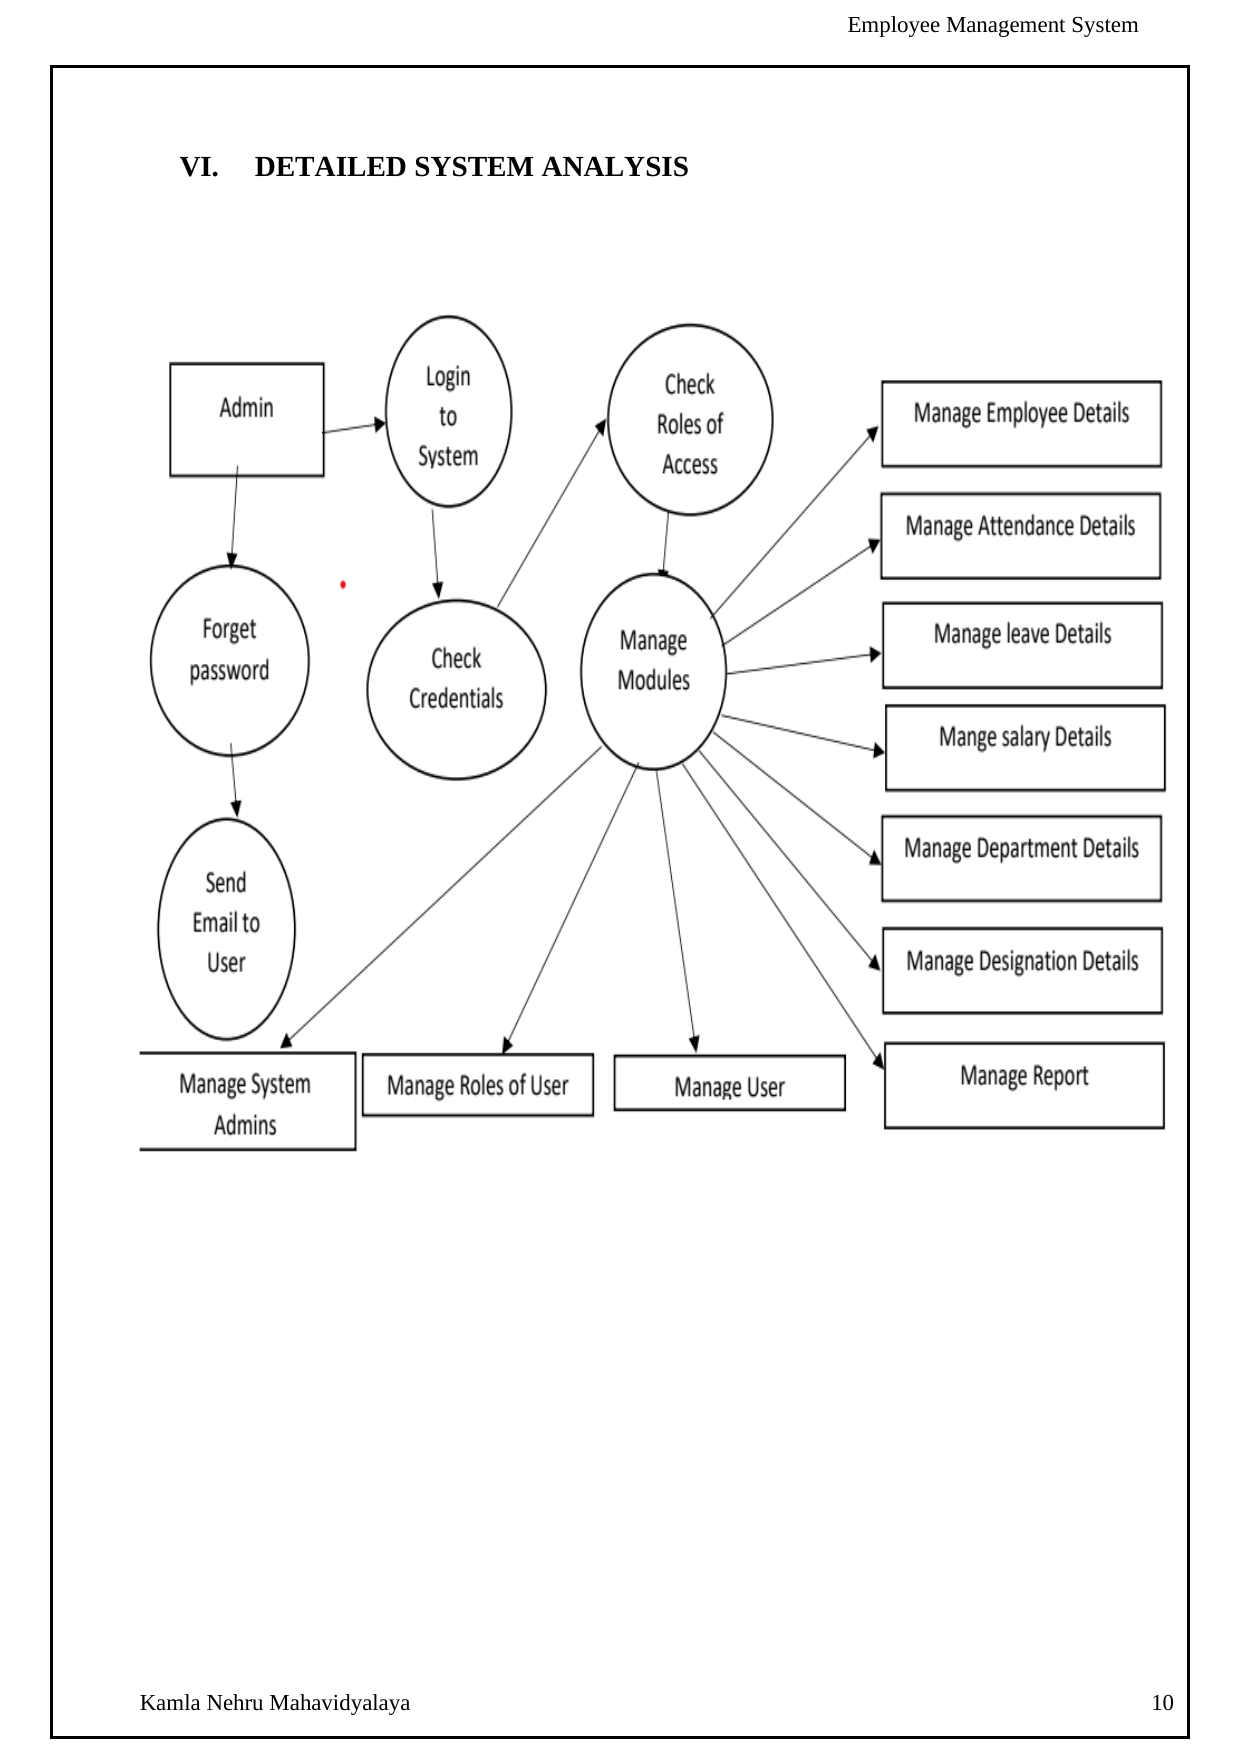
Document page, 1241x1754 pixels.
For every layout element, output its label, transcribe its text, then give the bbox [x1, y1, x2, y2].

picture [139, 286, 1174, 1261]
subtitle DETAILED SYSTEM ANALYSIS [179, 149, 1173, 182]
